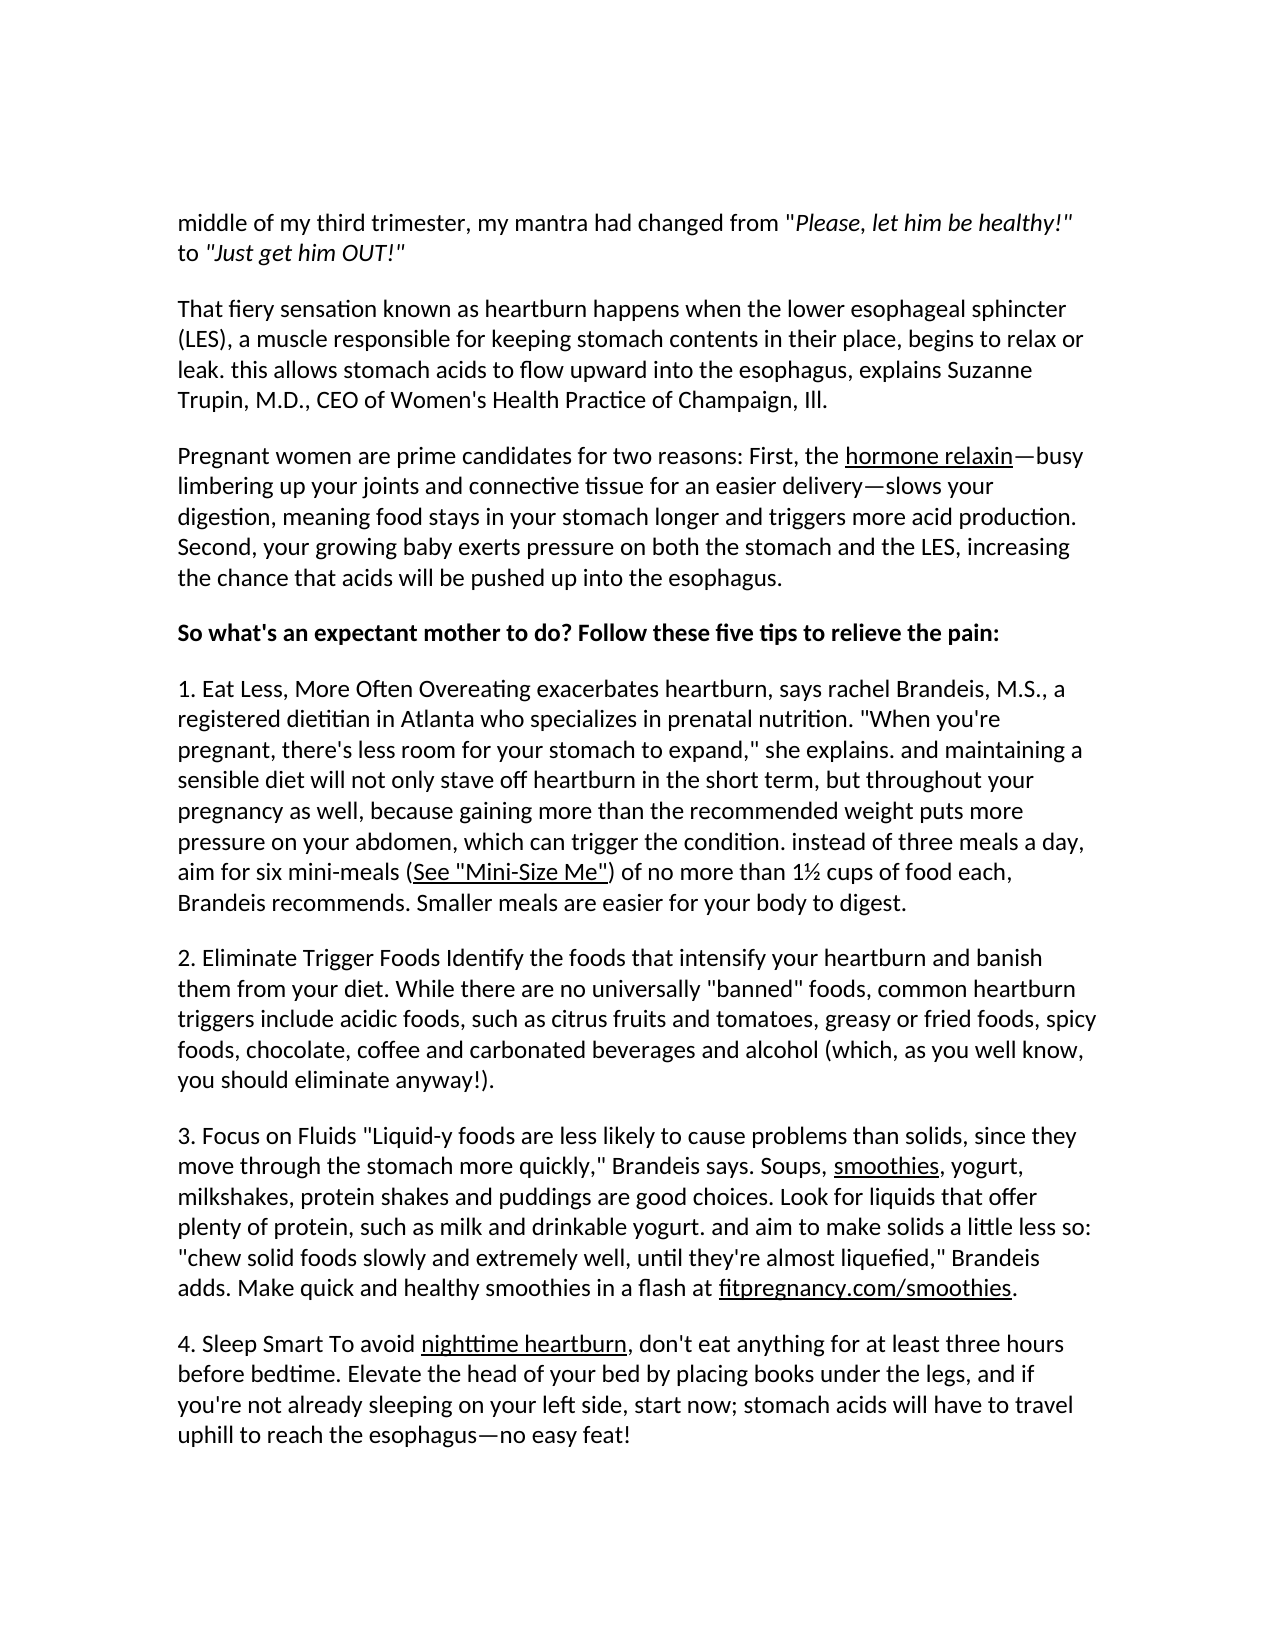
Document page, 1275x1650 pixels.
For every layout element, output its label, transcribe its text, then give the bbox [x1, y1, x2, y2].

text 1. Eat Less, More Often Overeating exacerbates heartburn, says rachel Brandeis, M.S., a registered dietitian in Atlanta who specializes in prenatal nutrition. "When you're pregnant, there's less room for your stomach to expand," she explains. and maintaining a sensible diet will not only stave off heartburn in the short term, but throughout your pregnancy as well, because gaining more than the recommended weight puts more pressure on your abdomen, which can trigger the condition. instead of three meals a day, aim for six mini-meals (See "Mini-Size Me") of no more than 1½ cups of food each, Brandeis recommends. Smaller meals are easier for your body to digest. [177, 673, 1098, 917]
text Pregnant women are prime candidates for two reasons: First, the hormone relaxin—busy limbering up your joints and connective tissue for an easier delivery—slows your digestion, meaning food stays in your stomach longer and triggers more acid production. Second, your growing baby exerts pressure on both the stomach and the LES, increasing the chance that acids will be pushed up into the esophagus. [177, 440, 1098, 592]
text That fiery sensation known as heartburn happens when the lower esophageal sphincter (LES), a muscle responsible for keeping stomach contents in their place, begins to relax or leak. this allows stomach acids to flow upward into the esophagus, explains Suzanne Trupin, M.D., CEO of Women's Health Practice of Champaign, Ill. [177, 293, 1098, 415]
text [177, 207, 1098, 268]
text 4. Sleep Smart To avoid nighttime heartburn, don't eat anything for at least three hours before bedtime. Elevate the head of your bed by placing books under the legs, and if you're not already sleeping on your left side, start now; stomach acids will have to travel uphill to reach the esophagus—no easy feat! [177, 1328, 1098, 1450]
text So what's an expectant mother to do? Follow these five tips to relieve the pain: [177, 617, 1098, 648]
text 2. Eliminate Trigger Foods Identify the foods that intensify your heartburn and banish them from your diet. While there are no universally "banned" foods, common heartburn triggers include acidic foods, such as citrus fruits and tomatoes, greasy or fried foods, spicy foods, chocolate, coffee and carbonated beverages and alcohol (which, as you well know, you should eliminate anyway!). [177, 942, 1098, 1095]
text 3. Focus on Fluids "Liquid-y foods are less likely to cause problems than solids, since they move through the stomach more quickly," Brandeis says. Soups, smoothies, yogurt, milkshakes, protein shakes and puddings are good choices. Look for liquids that offer plenty of protein, such as milk and drinkable yogurt. and aim to make solids a little less so: "chew solid foods slowly and extremely well, until they're almost liquefied," Brandeis adds. Make quick and healthy smoothies in a flash at fitpregnancy.com/smoothies. [177, 1120, 1098, 1303]
